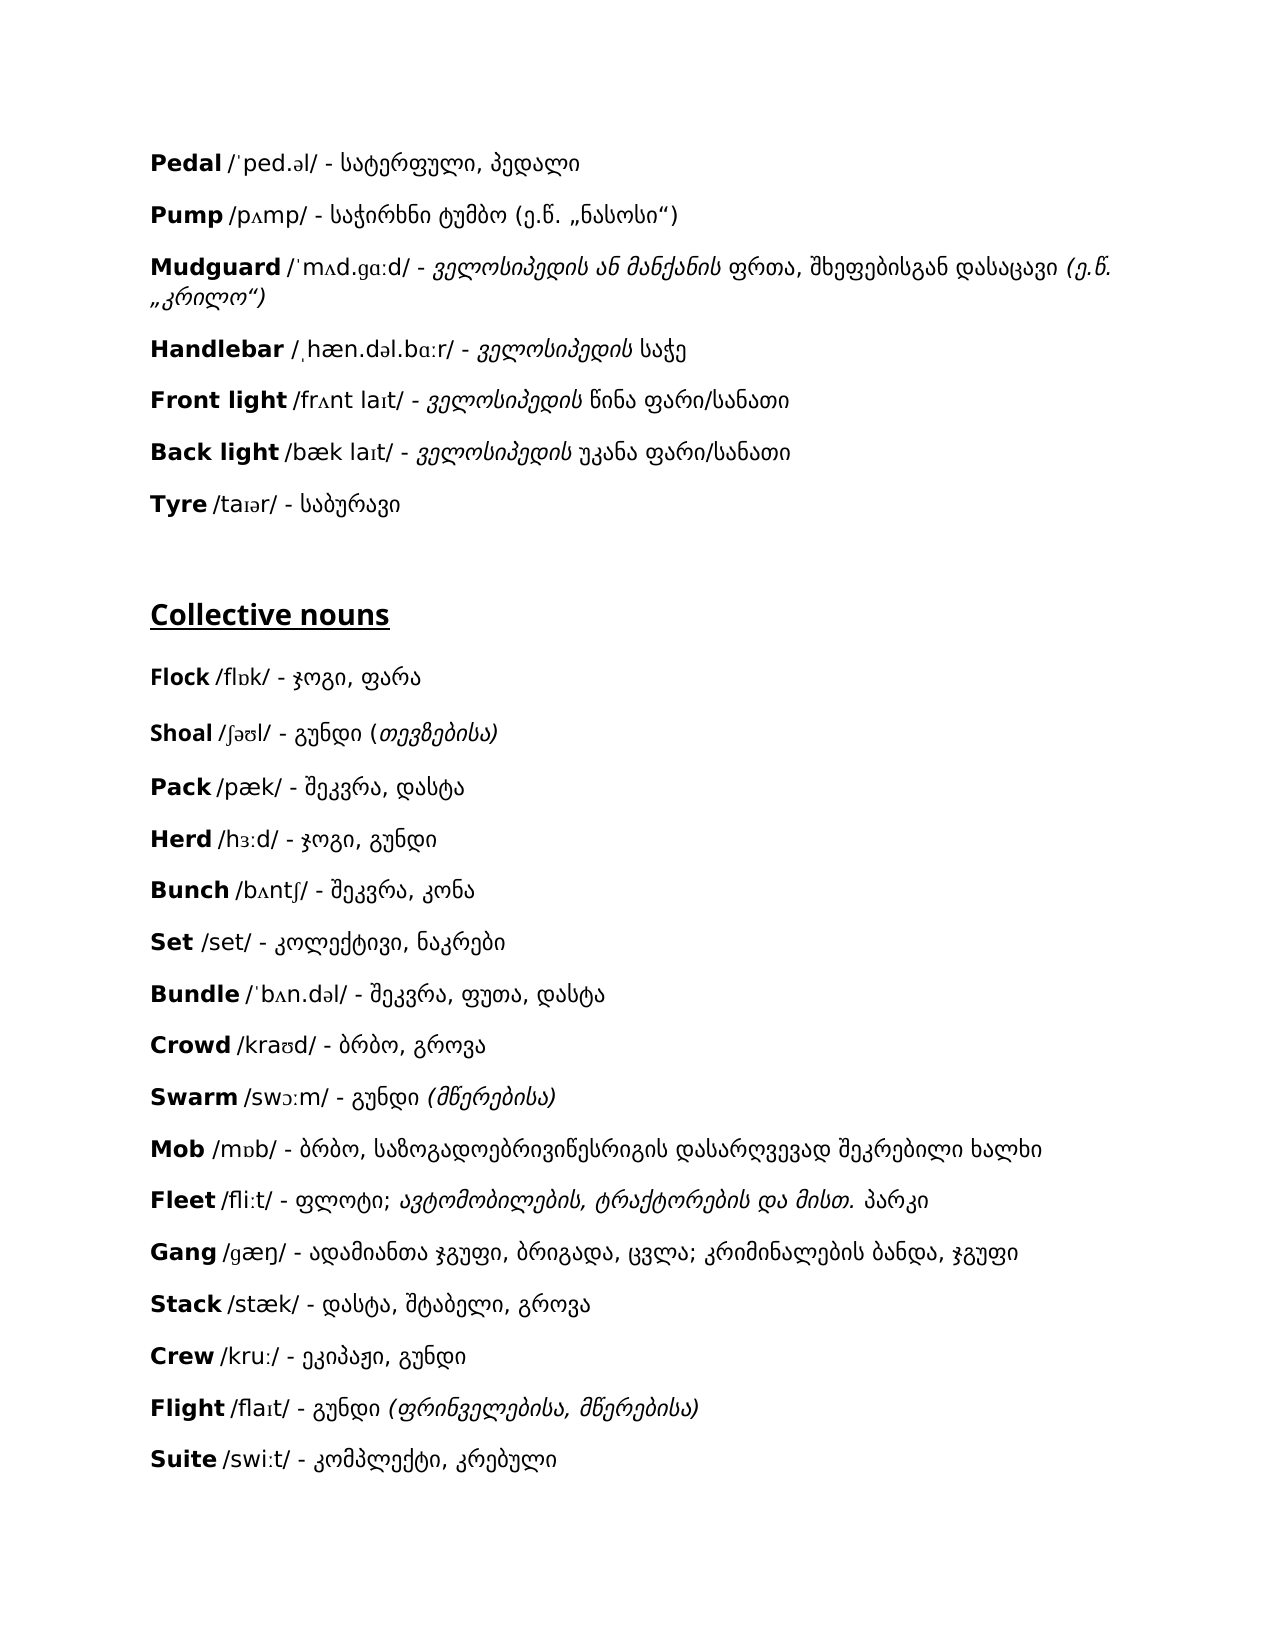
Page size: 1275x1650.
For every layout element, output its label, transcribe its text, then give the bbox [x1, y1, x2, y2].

text Pack /pæk/ - შეკვრა, დასტა [150, 774, 1125, 801]
text Stack /stæk/ - დასტა, შტაბელი, გროვა [150, 1291, 1125, 1318]
text Crew /kruː/ - ეკიპაჟი, გუნდი [150, 1343, 1125, 1369]
text Mob /mɒb/ - ბრბო, საზოგადოებრივიწესრიგის დასარღვევად შეკრებილი ხალხი [150, 1136, 1125, 1163]
text Back light /bæk laɪt/ - ველოსიპედის უკანა ფარი/სანათი [150, 439, 1125, 466]
text Suite /swiːt/ - კომპლექტი, კრებული [150, 1446, 1125, 1473]
text Crowd /kraʊd/ - ბრბო, გროვა [150, 1032, 1125, 1059]
text Tyre /taɪər/ - საბურავი [150, 491, 1125, 518]
text Shoal /ʃəʊl/ - გუნდი (თევზებისა) [150, 717, 1125, 748]
text Flight /flaɪt/ - გუნდი (ფრინველებისა, მწერებისა) [150, 1394, 1125, 1421]
text Set /set/ - კოლექტივი, ნაკრები [150, 929, 1125, 956]
text Bunch /bʌntʃ/ - შეკვრა, კონა [150, 877, 1125, 904]
text Fleet /fliːt/ - ფლოტი; ავტომობილების, ტრაქტორების და მისთ. პარკი [150, 1188, 1125, 1214]
text Flock /flɒk/ - ჯოგი, ფარა [150, 661, 1125, 692]
text Handlebar /ˌhæn.dəl.bɑːr/ - ველოსიპედის საჭე [150, 336, 1125, 362]
text Herd /hɜːd/ - ჯოგი, გუნდი [150, 826, 1125, 852]
text Mudguard /ˈmʌd.ɡɑːd/ - ველოსიპედის ან მანქანის ფრთა, შხეფებისგან დასაცავი (ე.წ. „კრილო“) [150, 253, 1125, 311]
text Gang /ɡæŋ/ - ადამიანთა ჯგუფი, ბრიგადა, ცვლა; კრიმინალების ბანდა, ჯგუფი [150, 1239, 1125, 1266]
text Pedal /ˈped.əl/ - სატერფული, პედალი [150, 150, 1125, 177]
text Pump /pʌmp/ - საჭირხნი ტუმბო (ე.წ. „ნასოსი“) [150, 202, 1125, 228]
text Collective nouns [150, 594, 1125, 634]
text Front light /frʌnt laɪt/ - ველოსიპედის წინა ფარი/სანათი [150, 387, 1125, 414]
text Swarm /swɔːm/ - გუნდი (მწერებისა) [150, 1084, 1125, 1111]
text Bundle /ˈbʌn.dəl/ - შეკვრა, ფუთა, დასტა [150, 981, 1125, 1007]
